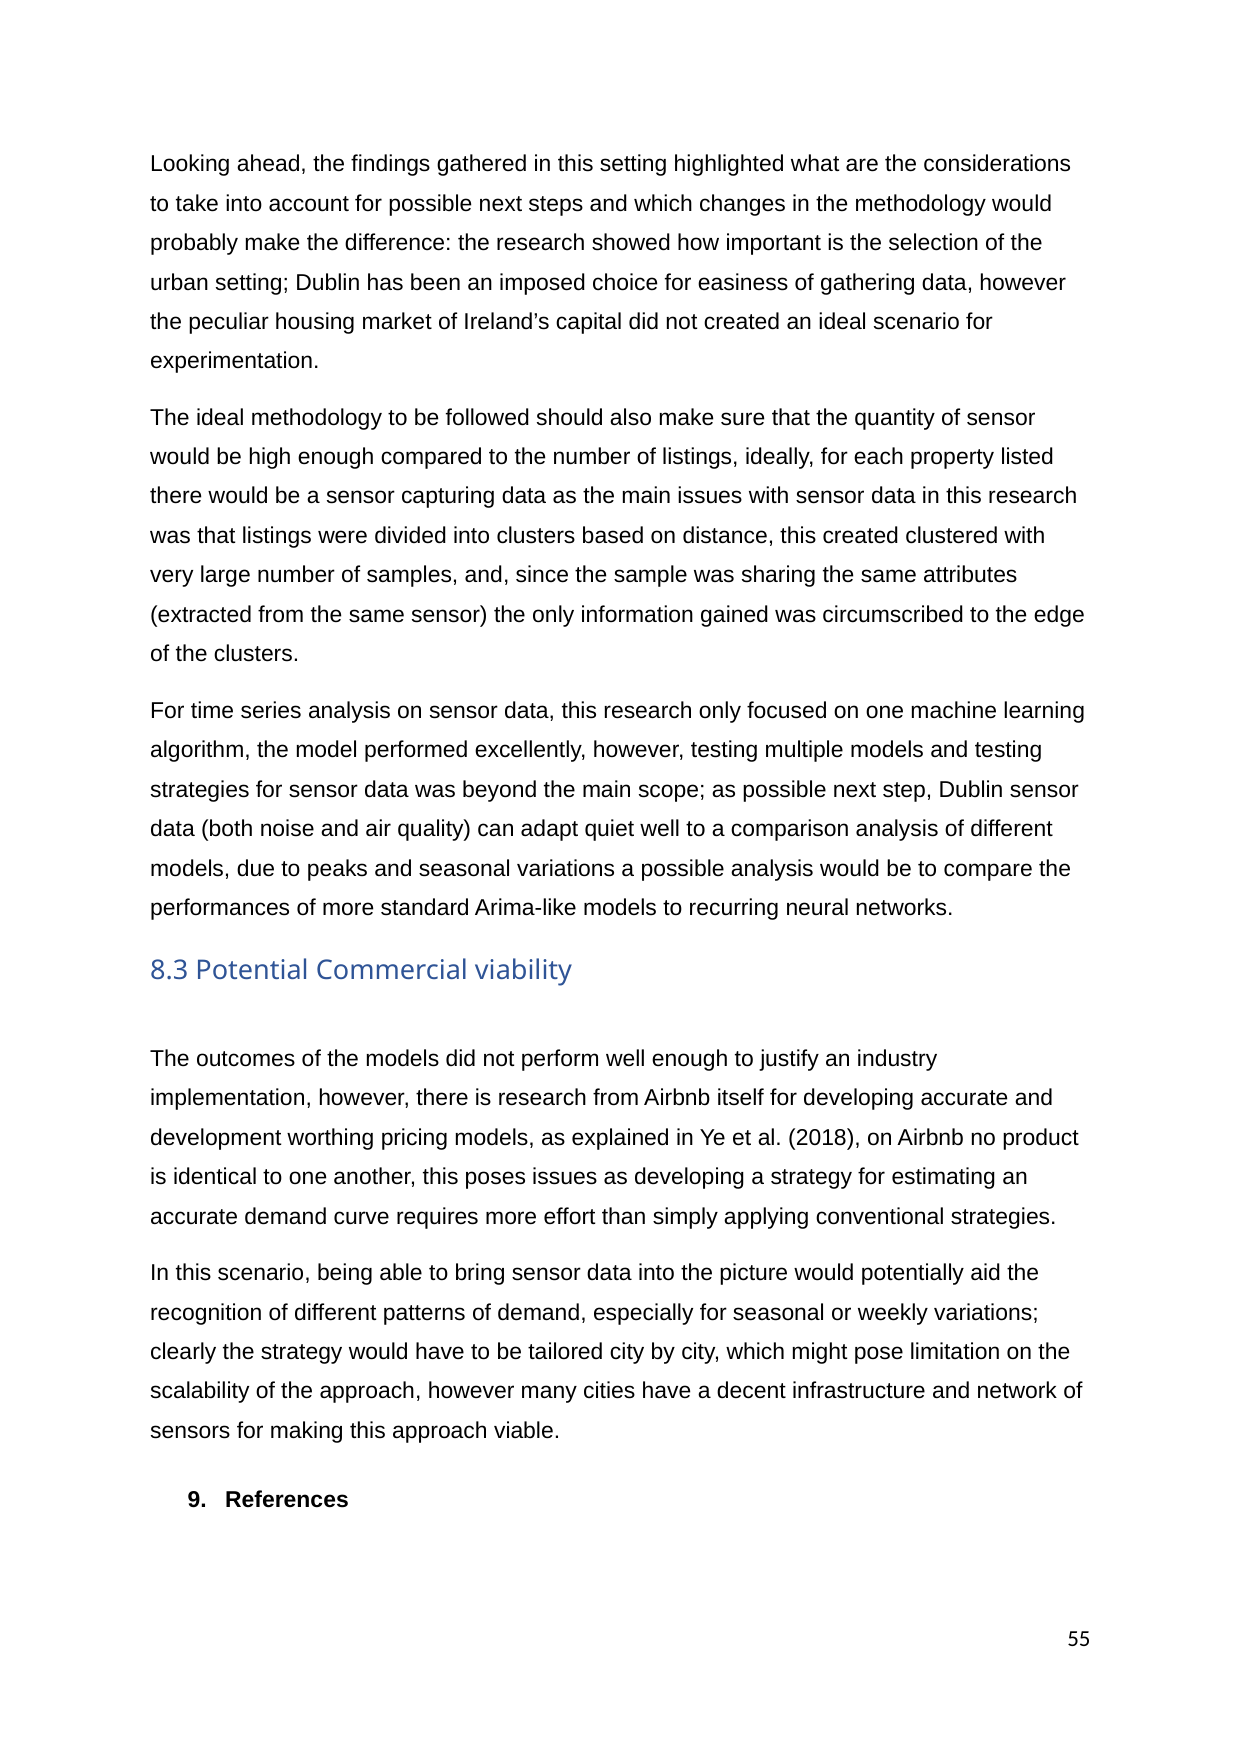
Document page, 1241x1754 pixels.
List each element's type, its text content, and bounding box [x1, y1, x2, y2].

subtitle 8.3 Potential Commercial viability [150, 950, 1090, 987]
text The ideal methodology to be followed should also make sure that the quantity of sensor would be high enough compared to the number of listings, ideally, for each property listed there would be a sensor capturing data as the main issues with sensor data in this research was that listings were divided into clusters based on distance, this created clustered with very large number of samples, and, since the sample was sharing the same attributes (extracted from the same sensor) the only information gained was circumscribed to the edge of the clusters. [150, 403, 1090, 667]
text For time series analysis on sensor data, this research only focused on one machine learning algorithm, the model performed excellently, however, testing multiple models and testing strategies for sensor data was beyond the main scope; as possible next step, Dublin sensor data (both noise and air quality) can adapt quiet well to a comparison analysis of different models, due to peaks and seasonal variations a possible analysis would be to compare the performances of more standard Arima-like models to recurring neural networks. [150, 697, 1090, 920]
text The outcomes of the models did not perform well enough to justify an industry implementation, however, there is research from Airbnb itself for developing accurate and development worthing pricing models, as explained in Ye et al. (2018), on Airbnb no product is identical to one another, this poses issues as developing a strategy for estimating an accurate demand curve requires more effort than simply applying conventional strategies. [150, 1005, 1090, 1229]
text In this scenario, being able to bring sensor data into the picture would potentially aid the recognition of different patterns of demand, especially for seasonal or weekly variations; clearly the strategy would have to be tailored city by city, which might pose limitation on the scalability of the approach, however many cities have a decent infrastructure and network of sensors for making this approach viable. [150, 1259, 1090, 1443]
text Looking ahead, the findings gathered in this setting highlighted what are the considerations to take into account for possible next steps and which changes in the methodology would probably make the difference: the research showed how important is the selection of the urban setting; Dublin has been an imposed choice for easiness of gathering data, however the peculiar housing market of Ireland’s capital did not created an ideal scenario for experimentation. [150, 150, 1090, 374]
subtitle References [187, 1486, 1090, 1512]
